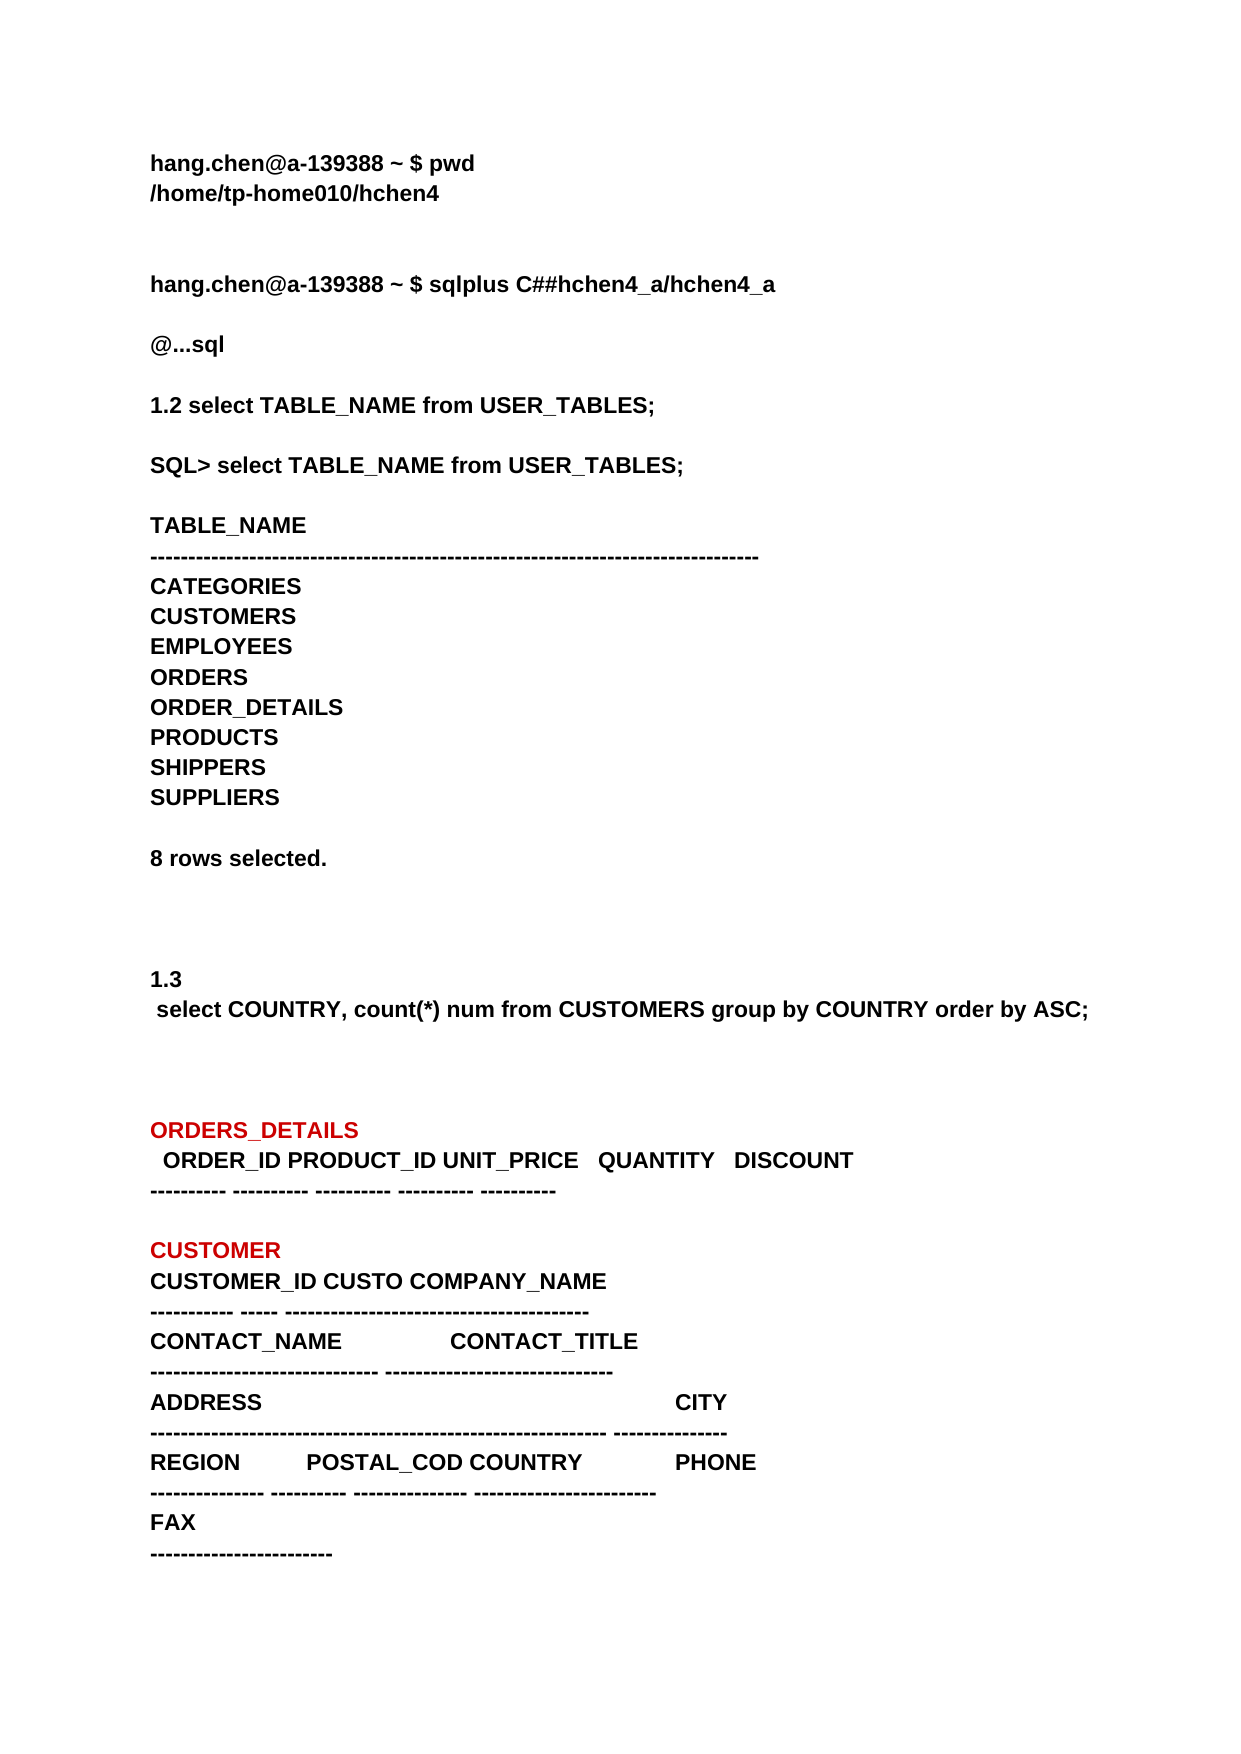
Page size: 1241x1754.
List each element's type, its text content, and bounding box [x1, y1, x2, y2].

text ORDERS_DETAILS [150, 1117, 1090, 1143]
text CONTACT_NAME CONTACT_TITLE [150, 1328, 1090, 1354]
text ORDERS [150, 663, 1090, 690]
text ------------------------------ ------------------------------ [150, 1358, 1090, 1385]
text CUSTOMER [150, 1237, 1090, 1264]
text REGION POSTAL_COD COUNTRY PHONE [150, 1449, 1090, 1475]
text ----------- ----- ---------------------------------------- [150, 1298, 1090, 1324]
text FAX [150, 1509, 1090, 1536]
text /home/tp-home010/hchen4 [150, 180, 1090, 207]
text @...sql [150, 331, 1090, 358]
text -------------------------------------------------------------------------------- [150, 543, 1090, 569]
text CUSTOMERS [150, 603, 1090, 629]
text CUSTOMER_ID CUSTO COMPANY_NAME [150, 1268, 1090, 1294]
text ORDER_ID PRODUCT_ID UNIT_PRICE QUANTITY DISCOUNT [150, 1147, 1090, 1173]
text SHIPPERS [150, 754, 1090, 781]
text TABLE_NAME [150, 512, 1090, 539]
text select COUNTRY, count(*) num from CUSTOMERS group by COUNTRY order by ASC; [150, 996, 1090, 1022]
text 1.3 [150, 966, 1090, 992]
text CATEGORIES [150, 573, 1090, 599]
text ---------- ---------- ---------- ---------- ---------- [150, 1177, 1090, 1203]
text hang.chen@a-139388 ~ $ sqlplus C##hchen4_a/hchen4_a [150, 271, 1090, 297]
text PRODUCTS [150, 724, 1090, 750]
text SUPPLIERS [150, 784, 1090, 811]
text 1.2 select TABLE_NAME from USER_TABLES; [150, 392, 1090, 418]
text ------------------------ [150, 1539, 1090, 1566]
text ORDER_DETAILS [150, 694, 1090, 720]
text ADDRESS CITY [150, 1388, 1090, 1415]
text SQL> select TABLE_NAME from USER_TABLES; [150, 452, 1090, 478]
text --------------- ---------- --------------- ------------------------ [150, 1479, 1090, 1506]
text 8 rows selected. [150, 845, 1090, 871]
text hang.chen@a-139388 ~ $ pwd [150, 150, 1090, 176]
text ------------------------------------------------------------ --------------- [150, 1419, 1090, 1445]
text EMPLOYEES [150, 633, 1090, 660]
